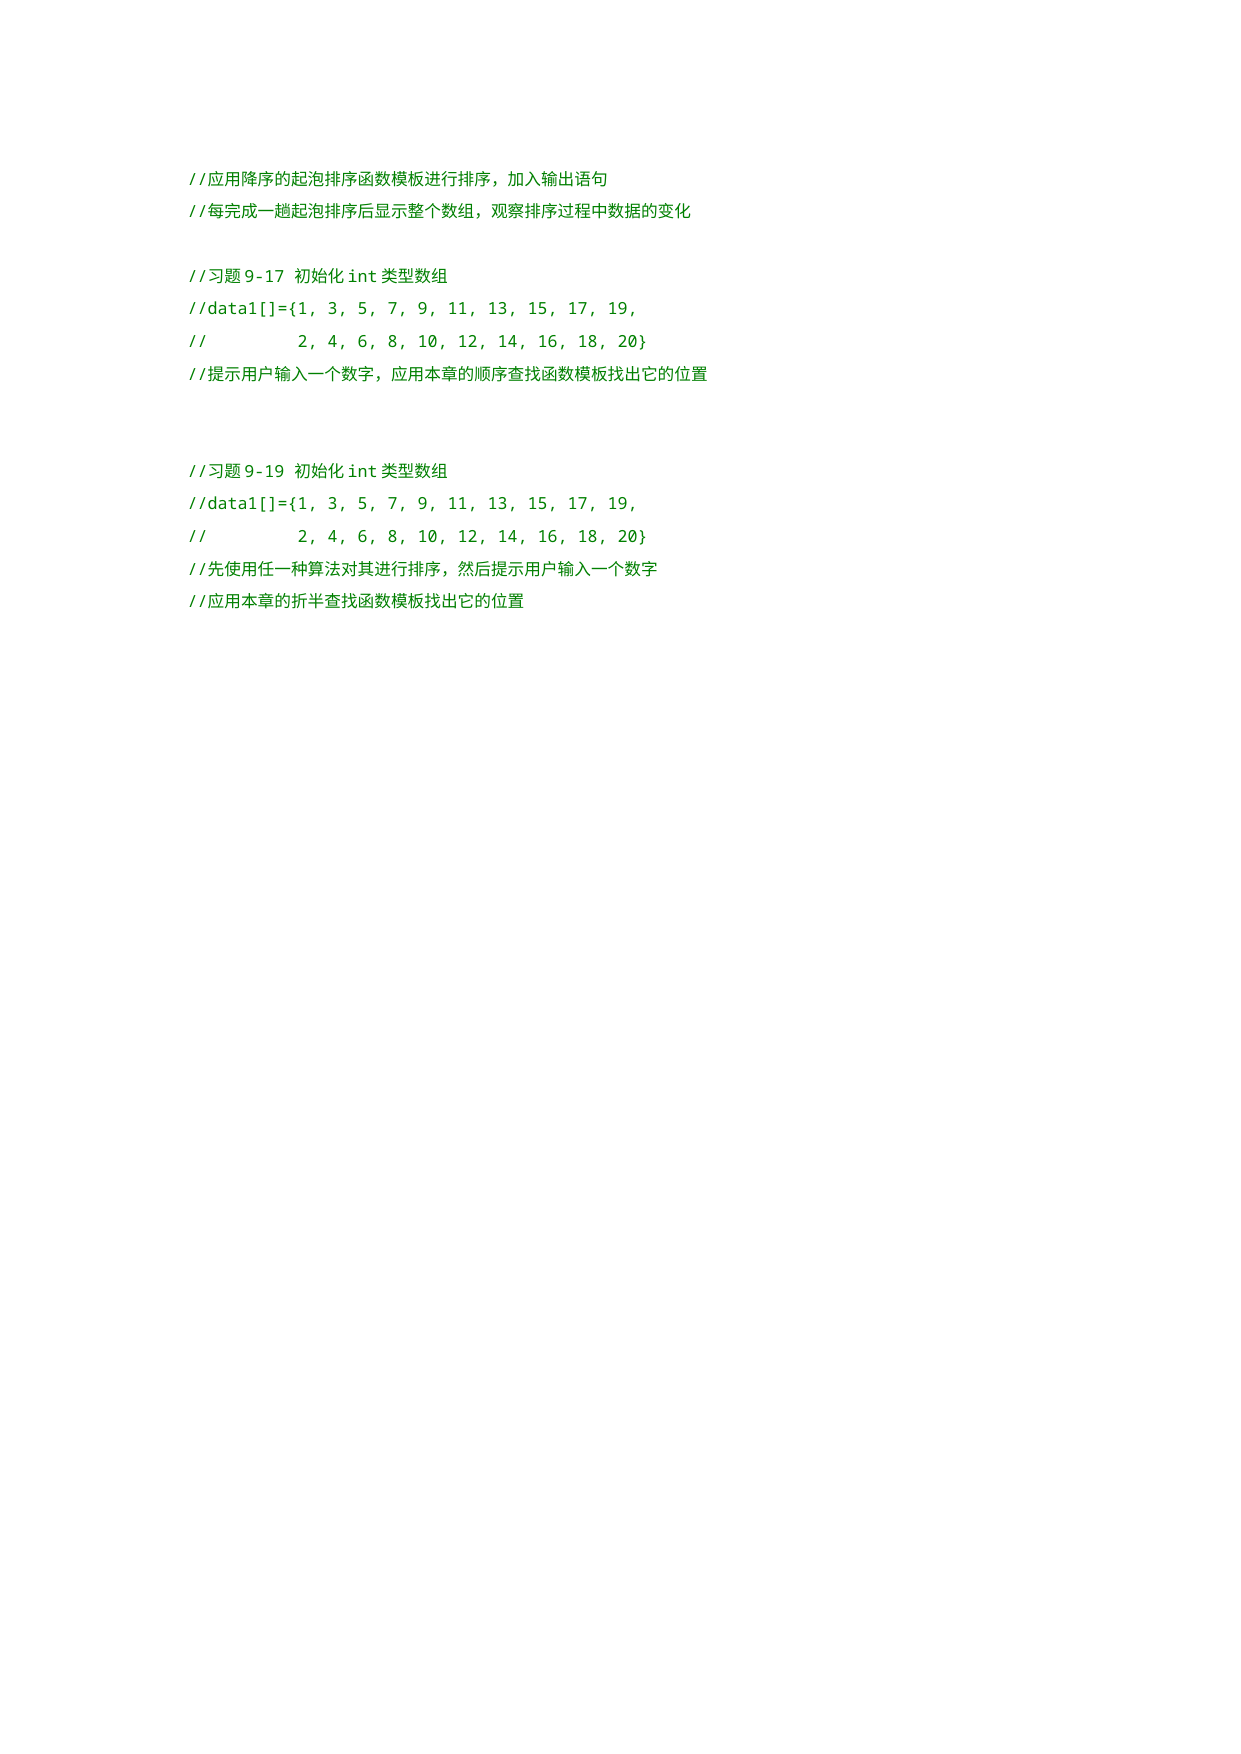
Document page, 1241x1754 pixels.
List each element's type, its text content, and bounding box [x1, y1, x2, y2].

text // 2, 4, 6, 8, 10, 12, 14, 16, 18, 20} [187, 519, 1053, 552]
text //应用降序的起泡排序函数模板进行排序，加入输出语句 [187, 162, 1053, 194]
text //习题9-19 初始化int类型数组 [187, 454, 1053, 487]
text // 2, 4, 6, 8, 10, 12, 14, 16, 18, 20} [187, 324, 1053, 357]
text //先使用任一种算法对其进行排序，然后提示用户输入一个数字 [187, 552, 1053, 584]
text //提示用户输入一个数字，应用本章的顺序查找函数模板找出它的位置 [187, 357, 1053, 389]
text //每完成一趟起泡排序后显示整个数组，观察排序过程中数据的变化 [187, 194, 1053, 227]
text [187, 292, 1053, 324]
text //习题9-17 初始化int类型数组 [187, 259, 1053, 292]
text //应用本章的折半查找函数模板找出它的位置 [187, 584, 1053, 617]
text //data1[]={1, 3, 5, 7, 9, 11, 13, 15, 17, 19, [187, 487, 1053, 519]
